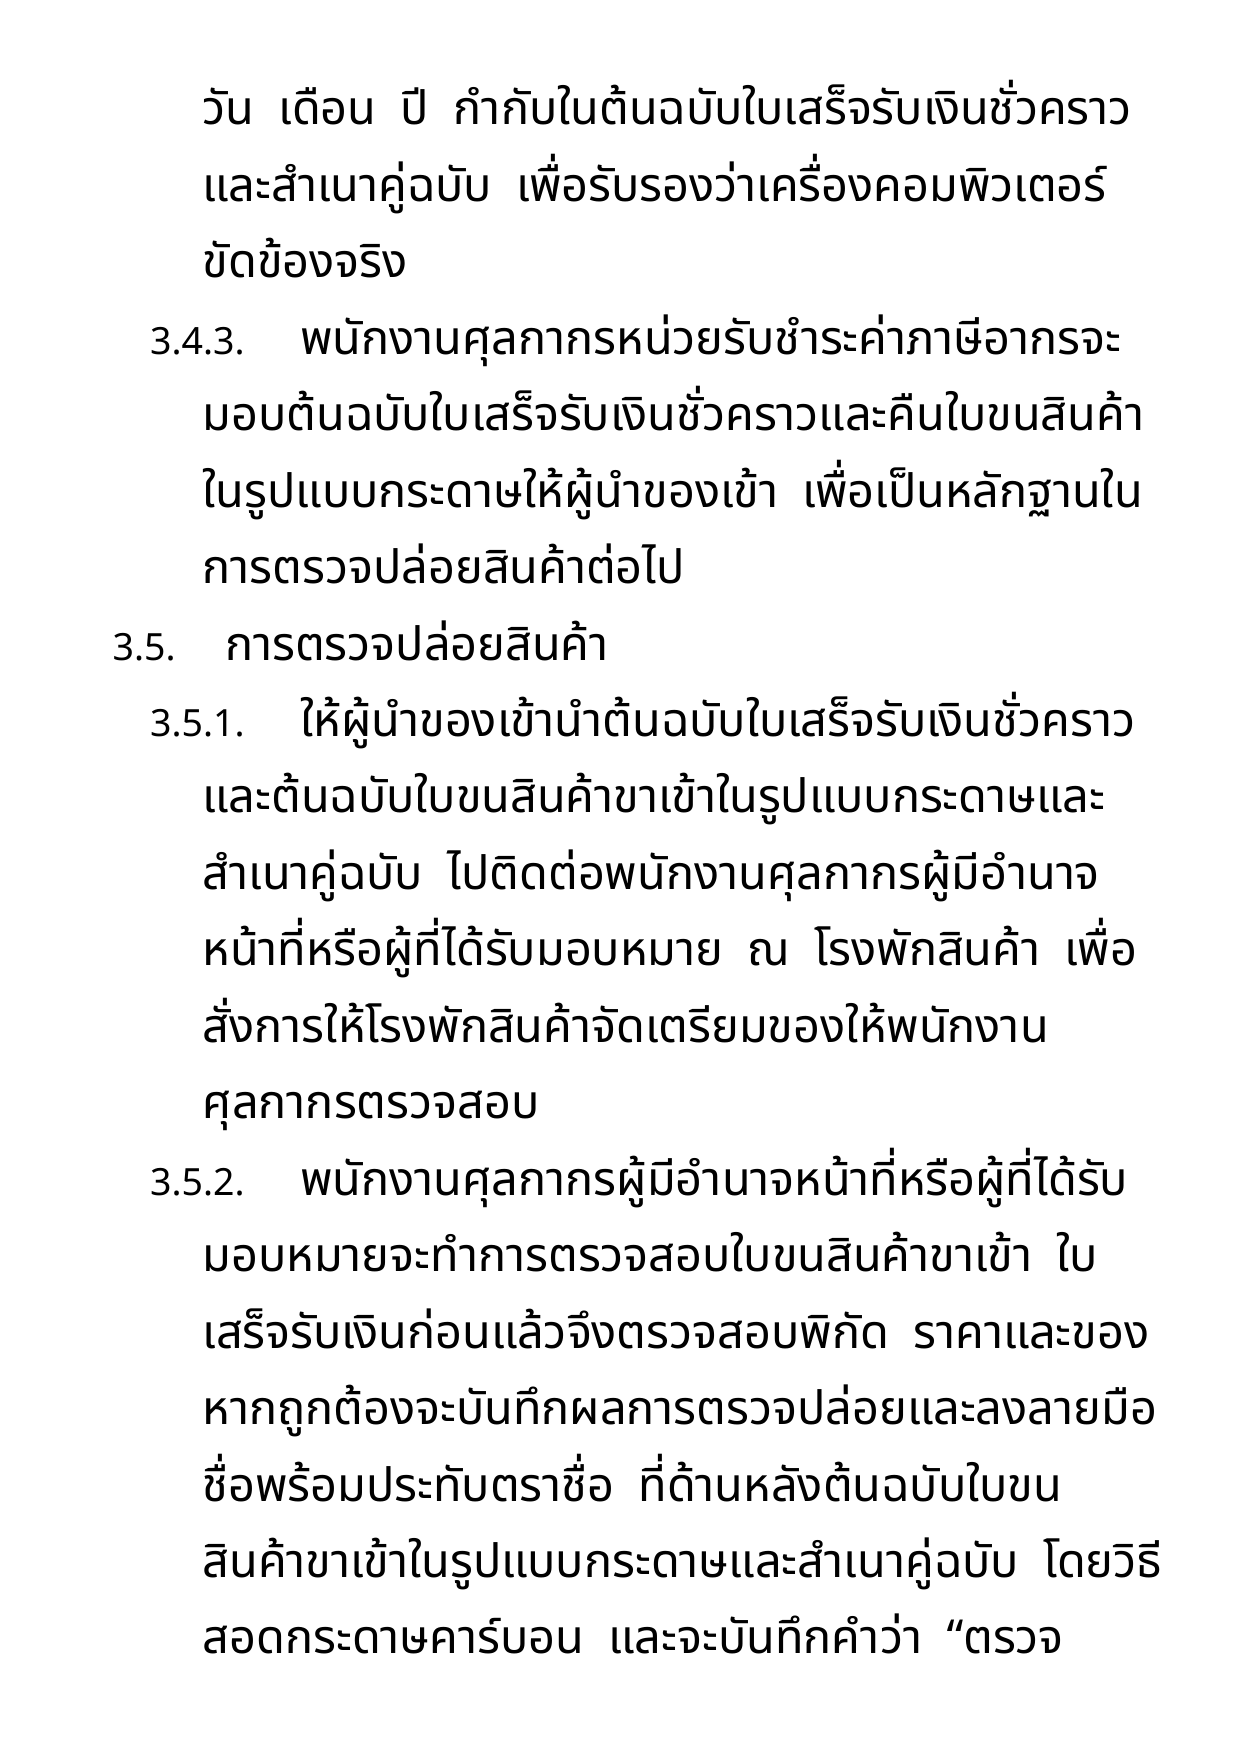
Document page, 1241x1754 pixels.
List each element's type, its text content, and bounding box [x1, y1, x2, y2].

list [150, 75, 1165, 299]
list ให้ผู้นำของเข้านำต้นฉบับใบเสร็จรับเงินชั่วคราวและต้นฉบับใบขนสินค้าขาเข้าในรูปแบบกระดาษและสำเนาคู่ฉบับ ไปติดต่อพนักงานศุลกากรผู้มีอำนาจหน้าที่หรือผู้ที่ได้รับมอบหมาย ณ โรงพักสินค้า เพื่อสั่งการให้โรงพักสินค้าจัดเตรียมของให้พนักงานศุลกากรตรวจสอบ [150, 687, 1165, 1140]
list พนักงานศุลกากรหน่วยรับชำระค่าภาษีอากรจะมอบต้นฉบับใบเสร็จรับเงินชั่วคราวและคืนใบขนสินค้าในรูปแบบกระดาษให้ผู้นำของเข้า เพื่อเป็นหลักฐานในการตรวจปล่อยสินค้าต่อไป [150, 304, 1165, 604]
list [150, 1145, 1165, 1675]
list การตรวจปล่อยสินค้า [112, 610, 1165, 681]
